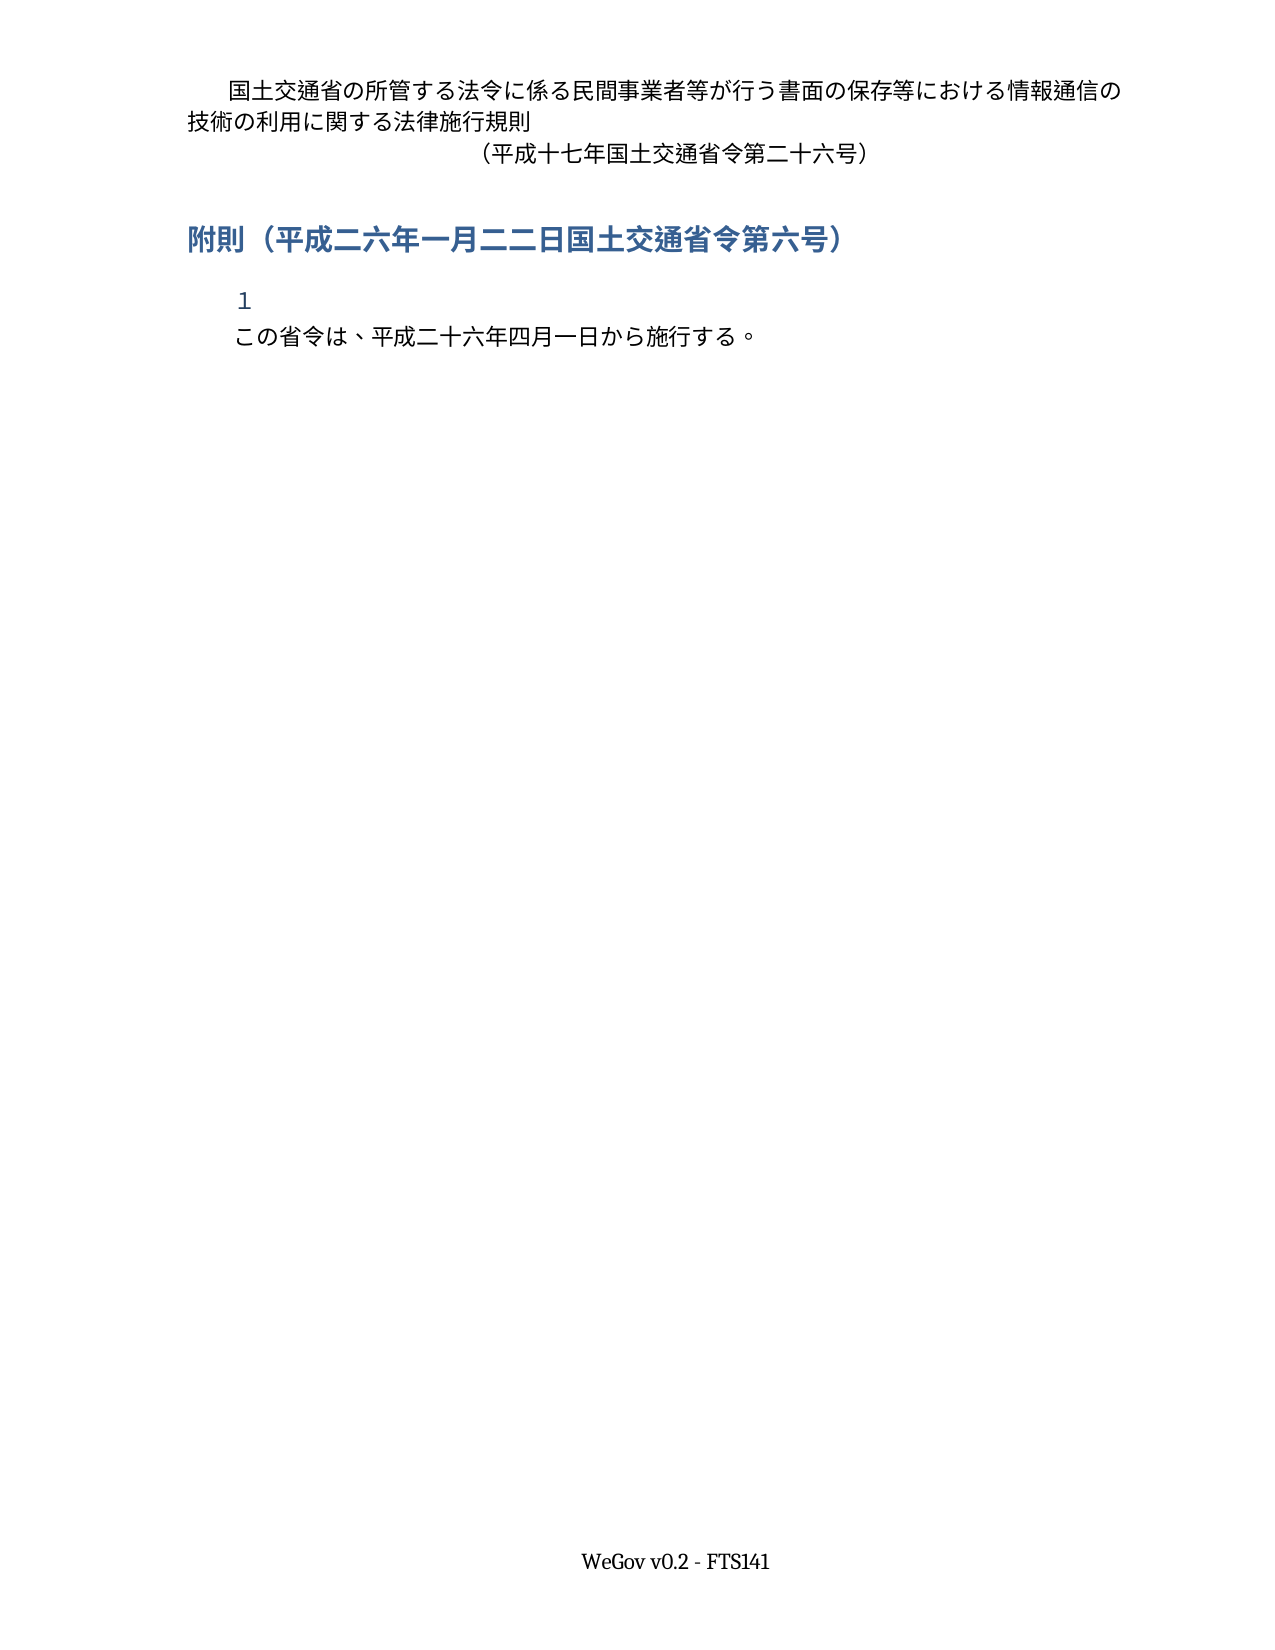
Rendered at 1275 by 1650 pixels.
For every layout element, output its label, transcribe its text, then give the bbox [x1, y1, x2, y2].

subtitle 附則（平成二六年一月二二日国土交通省令第六号） [187, 219, 1087, 258]
subtitle １ [233, 285, 1087, 316]
text この省令は、平成二十六年四月一日から施行する。 [233, 321, 1087, 352]
